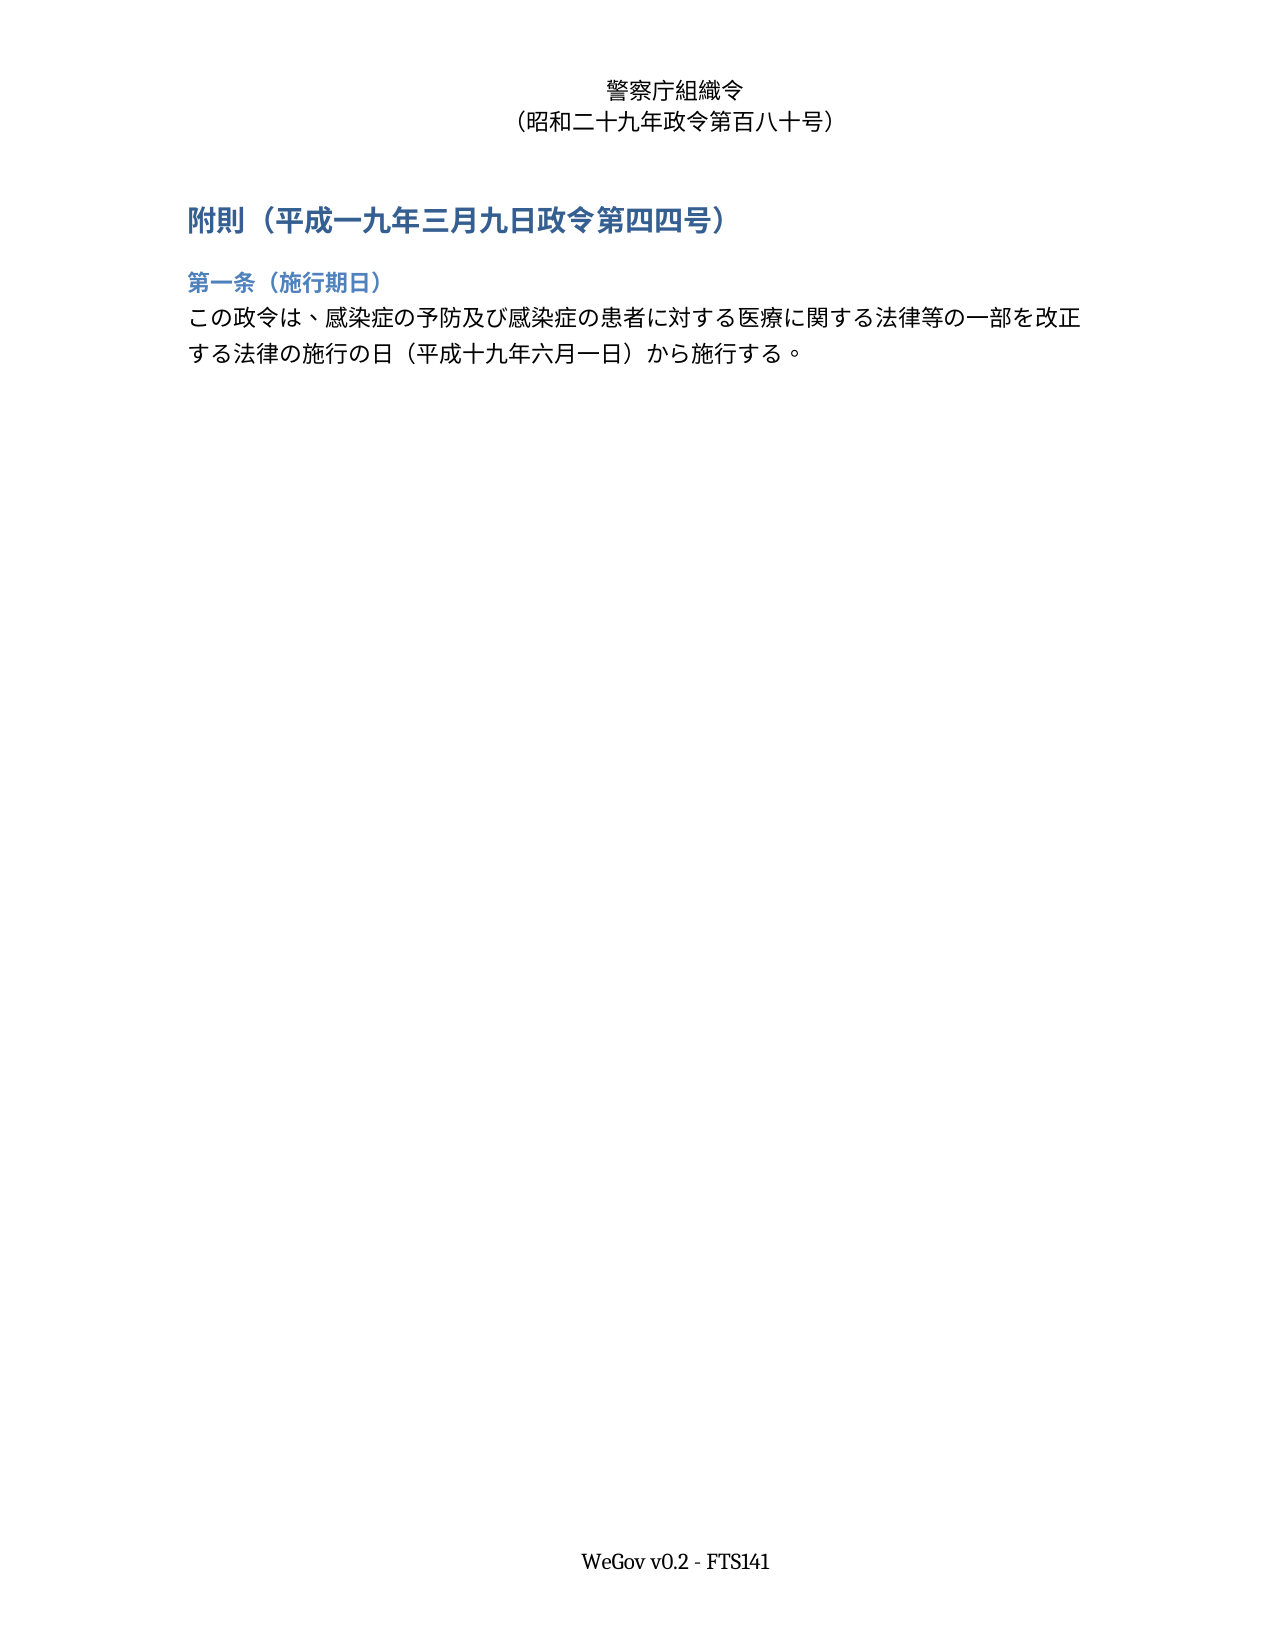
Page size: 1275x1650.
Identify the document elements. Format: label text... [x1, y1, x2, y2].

subtitle 附則（平成一九年三月九日政令第四四号） [187, 200, 1087, 240]
text この政令は、感染症の予防及び感染症の患者に対する医療に関する法律等の一部を改正する法律の施行の日（平成十九年六月一日）から施行する。 [187, 302, 1087, 369]
subtitle 第一条（施行期日） [187, 266, 1087, 298]
